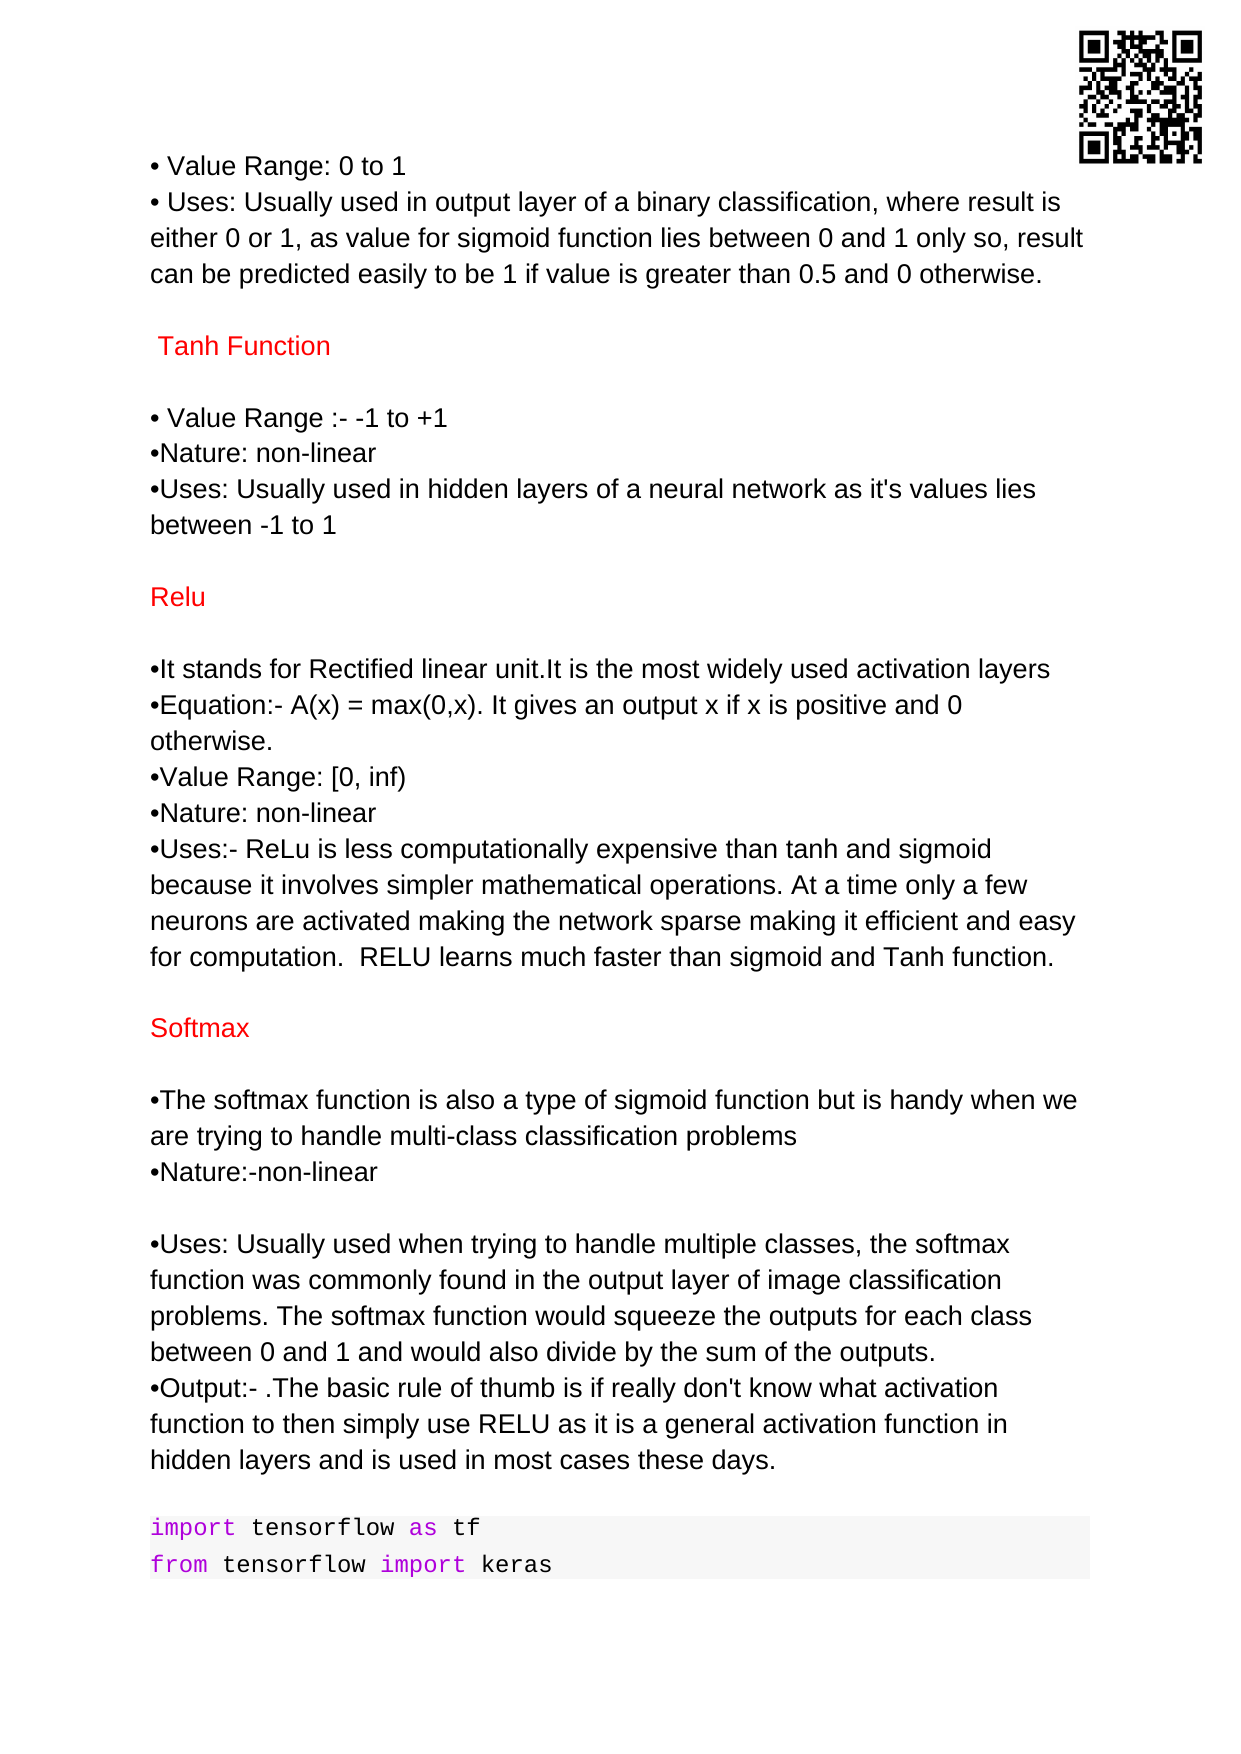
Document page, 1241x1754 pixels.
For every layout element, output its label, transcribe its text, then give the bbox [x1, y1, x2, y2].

text •Nature: non-linear [150, 797, 1090, 828]
text Tanh Function [150, 330, 1090, 361]
text •Uses:- ReLu is less computationally expensive than tanh and sigmoid because it involves simpler mathematical operations. At a time only a few neurons are activated making the network sparse making it efficient and easy for computation. RELU learns much faster than sigmoid and Tanh function. [150, 833, 1090, 972]
text • Value Range: 0 to 1 [150, 150, 1090, 181]
text Softmax [150, 1012, 1090, 1044]
text •Uses: Usually used in hidden layers of a neural network as it's values lies between -1 to 1 [150, 473, 1090, 541]
text from tensorflow import keras [150, 1552, 1090, 1579]
text •Uses: Usually used when trying to handle multiple classes, the softmax function was commonly found in the output layer of image classification problems. The softmax function would squeeze the outputs for each class between 0 and 1 and would also divide by the sum of the outputs. [150, 1228, 1090, 1367]
text • Uses: Usually used in output layer of a binary classification, where result is either 0 or 1, as value for sigmoid function lies between 0 and 1 only so, result can be predicted easily to be 1 if value is greater than 0.5 and 0 otherwise. [150, 186, 1090, 289]
text •Nature: non-linear [150, 437, 1090, 469]
text •Value Range: [0, inf) [150, 761, 1090, 792]
text •The softmax function is also a type of sigmoid function but is handy when we are trying to handle multi-class classification problems [150, 1084, 1090, 1152]
text Relu [150, 581, 1090, 612]
text •Nature:-non-linear [150, 1156, 1090, 1187]
text import tensorflow as tf [150, 1516, 1090, 1543]
text • Value Range :- -1 to +1 [150, 402, 1090, 433]
text •It stands for Rectified linear unit.It is the most widely used activation layers •Equation:- A(x) = max(0,x). It gives an output x if x is positive and 0 otherwise. [150, 653, 1090, 756]
picture [1075, 26, 1206, 168]
text •Output:- .The basic rule of thumb is if really don't know what activation function to then simply use RELU as it is a general activation function in hidden layers and is used in most cases these days. [150, 1372, 1090, 1475]
